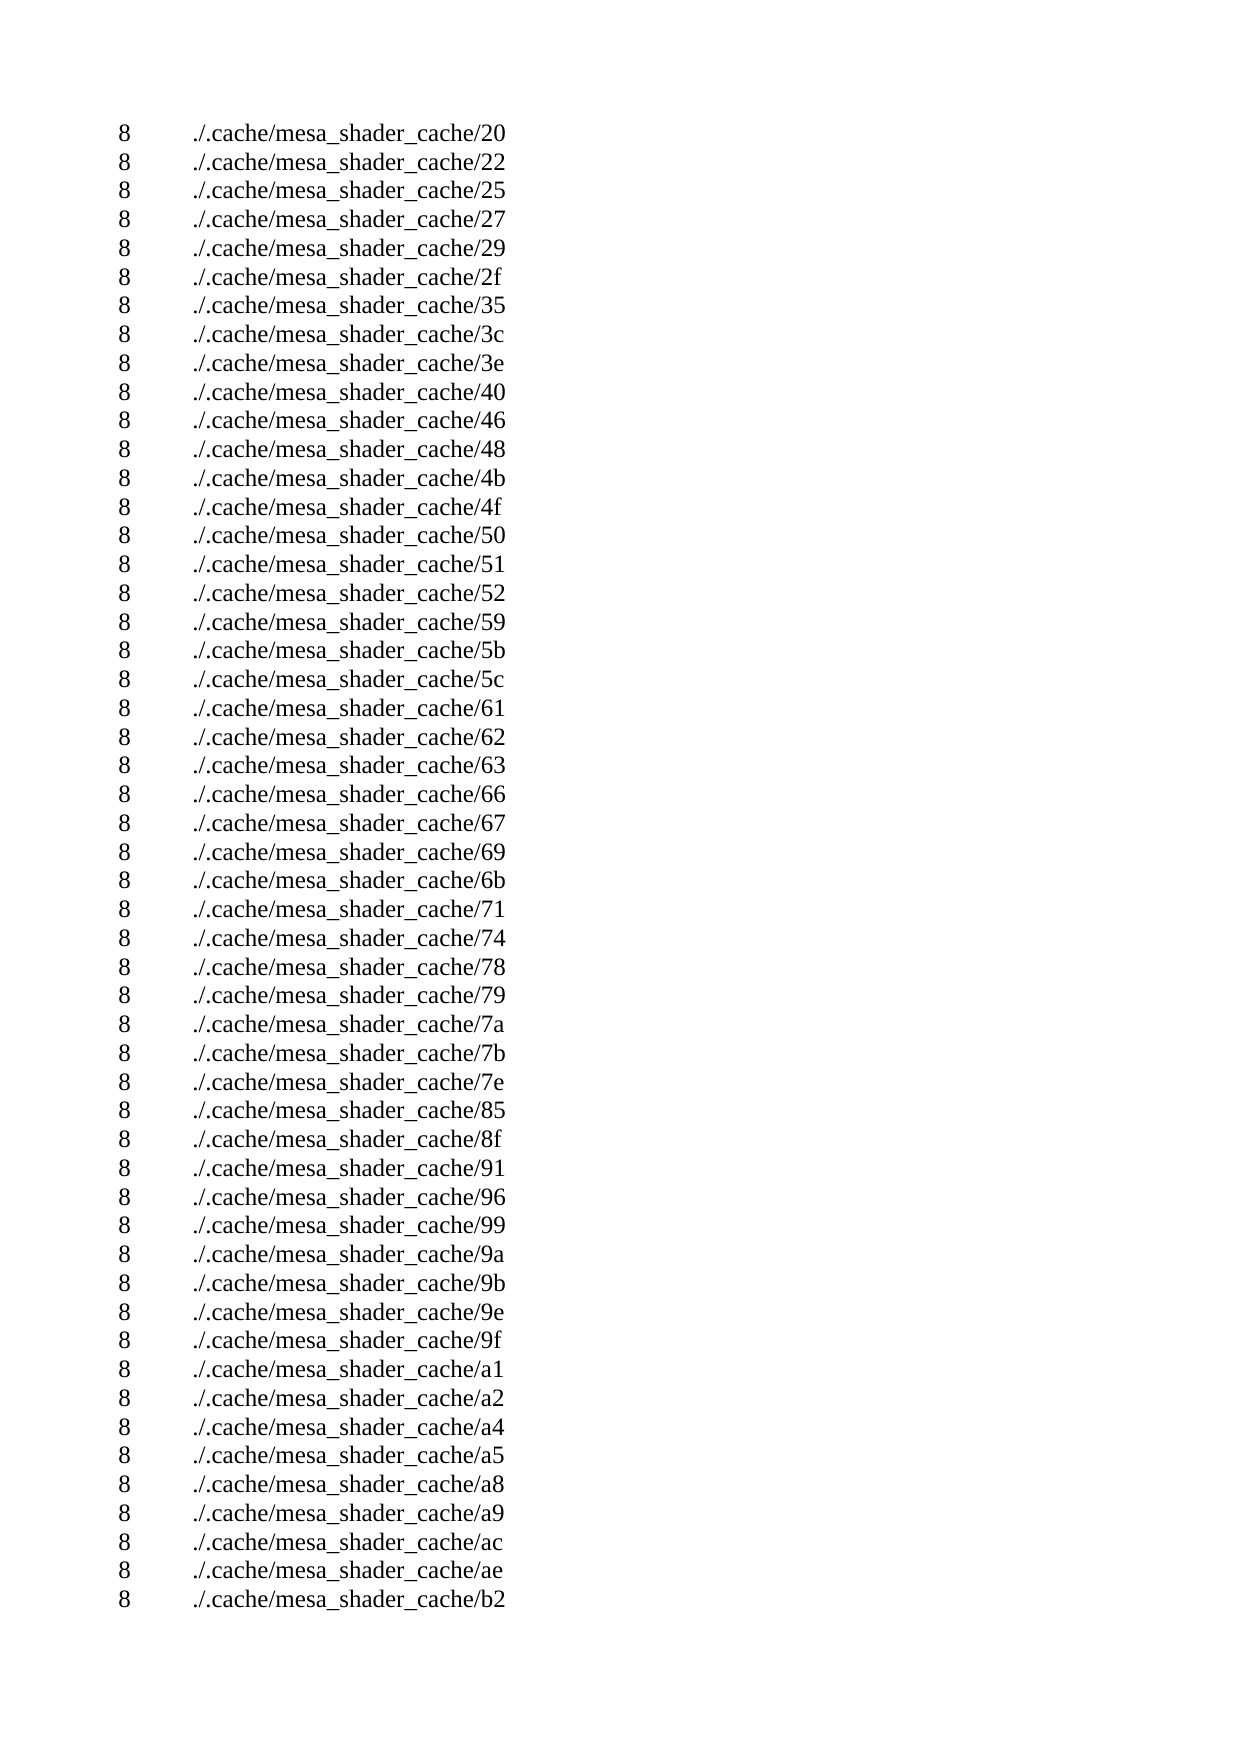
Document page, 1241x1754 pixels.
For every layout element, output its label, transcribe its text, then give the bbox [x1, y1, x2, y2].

text 8 ./.cache/mesa_shader_cache/a5 [118, 1441, 1122, 1469]
text 8 ./.cache/mesa_shader_cache/59 [118, 607, 1122, 636]
text 8 ./.cache/mesa_shader_cache/20 [118, 118, 1122, 147]
text 8 ./.cache/mesa_shader_cache/3e [118, 348, 1122, 377]
text 8 ./.cache/mesa_shader_cache/b2 [118, 1584, 1122, 1613]
text 8 ./.cache/mesa_shader_cache/79 [118, 981, 1122, 1009]
text 8 ./.cache/mesa_shader_cache/9a [118, 1239, 1122, 1268]
text 8 ./.cache/mesa_shader_cache/50 [118, 521, 1122, 549]
text 8 ./.cache/mesa_shader_cache/a1 [118, 1354, 1122, 1383]
text 8 ./.cache/mesa_shader_cache/8f [118, 1124, 1122, 1153]
text 8 ./.cache/mesa_shader_cache/a4 [118, 1412, 1122, 1441]
text 8 ./.cache/mesa_shader_cache/62 [118, 722, 1122, 751]
text 8 ./.cache/mesa_shader_cache/66 [118, 779, 1122, 808]
text 8 ./.cache/mesa_shader_cache/5c [118, 664, 1122, 693]
text 8 ./.cache/mesa_shader_cache/69 [118, 837, 1122, 866]
text 8 ./.cache/mesa_shader_cache/67 [118, 808, 1122, 837]
text 8 ./.cache/mesa_shader_cache/48 [118, 434, 1122, 463]
text 8 ./.cache/mesa_shader_cache/6b [118, 866, 1122, 894]
text 8 ./.cache/mesa_shader_cache/7b [118, 1038, 1122, 1067]
text 8 ./.cache/mesa_shader_cache/74 [118, 923, 1122, 952]
text 8 ./.cache/mesa_shader_cache/2f [118, 262, 1122, 291]
text 8 ./.cache/mesa_shader_cache/91 [118, 1153, 1122, 1182]
text 8 ./.cache/mesa_shader_cache/96 [118, 1182, 1122, 1211]
text 8 ./.cache/mesa_shader_cache/78 [118, 952, 1122, 981]
text 8 ./.cache/mesa_shader_cache/4f [118, 492, 1122, 521]
text 8 ./.cache/mesa_shader_cache/52 [118, 578, 1122, 607]
text 8 ./.cache/mesa_shader_cache/9b [118, 1268, 1122, 1297]
text 8 ./.cache/mesa_shader_cache/3c [118, 319, 1122, 348]
text 8 ./.cache/mesa_shader_cache/35 [118, 291, 1122, 319]
text 8 ./.cache/mesa_shader_cache/a2 [118, 1383, 1122, 1412]
text 8 ./.cache/mesa_shader_cache/85 [118, 1096, 1122, 1124]
text 8 ./.cache/mesa_shader_cache/ae [118, 1556, 1122, 1584]
text 8 ./.cache/mesa_shader_cache/5b [118, 636, 1122, 664]
text 8 ./.cache/mesa_shader_cache/4b [118, 463, 1122, 492]
text 8 ./.cache/mesa_shader_cache/27 [118, 204, 1122, 233]
text 8 ./.cache/mesa_shader_cache/9e [118, 1297, 1122, 1326]
text 8 ./.cache/mesa_shader_cache/46 [118, 406, 1122, 434]
text 8 ./.cache/mesa_shader_cache/71 [118, 894, 1122, 923]
text 8 ./.cache/mesa_shader_cache/a9 [118, 1498, 1122, 1527]
text 8 ./.cache/mesa_shader_cache/61 [118, 693, 1122, 722]
text 8 ./.cache/mesa_shader_cache/40 [118, 377, 1122, 406]
text 8 ./.cache/mesa_shader_cache/a8 [118, 1469, 1122, 1498]
text 8 ./.cache/mesa_shader_cache/25 [118, 176, 1122, 204]
text 8 ./.cache/mesa_shader_cache/9f [118, 1326, 1122, 1354]
text 8 ./.cache/mesa_shader_cache/7e [118, 1067, 1122, 1096]
text 8 ./.cache/mesa_shader_cache/22 [118, 147, 1122, 176]
text 8 ./.cache/mesa_shader_cache/99 [118, 1211, 1122, 1239]
text 8 ./.cache/mesa_shader_cache/29 [118, 233, 1122, 262]
text 8 ./.cache/mesa_shader_cache/63 [118, 751, 1122, 779]
text 8 ./.cache/mesa_shader_cache/51 [118, 549, 1122, 578]
text 8 ./.cache/mesa_shader_cache/ac [118, 1527, 1122, 1556]
text 8 ./.cache/mesa_shader_cache/7a [118, 1009, 1122, 1038]
